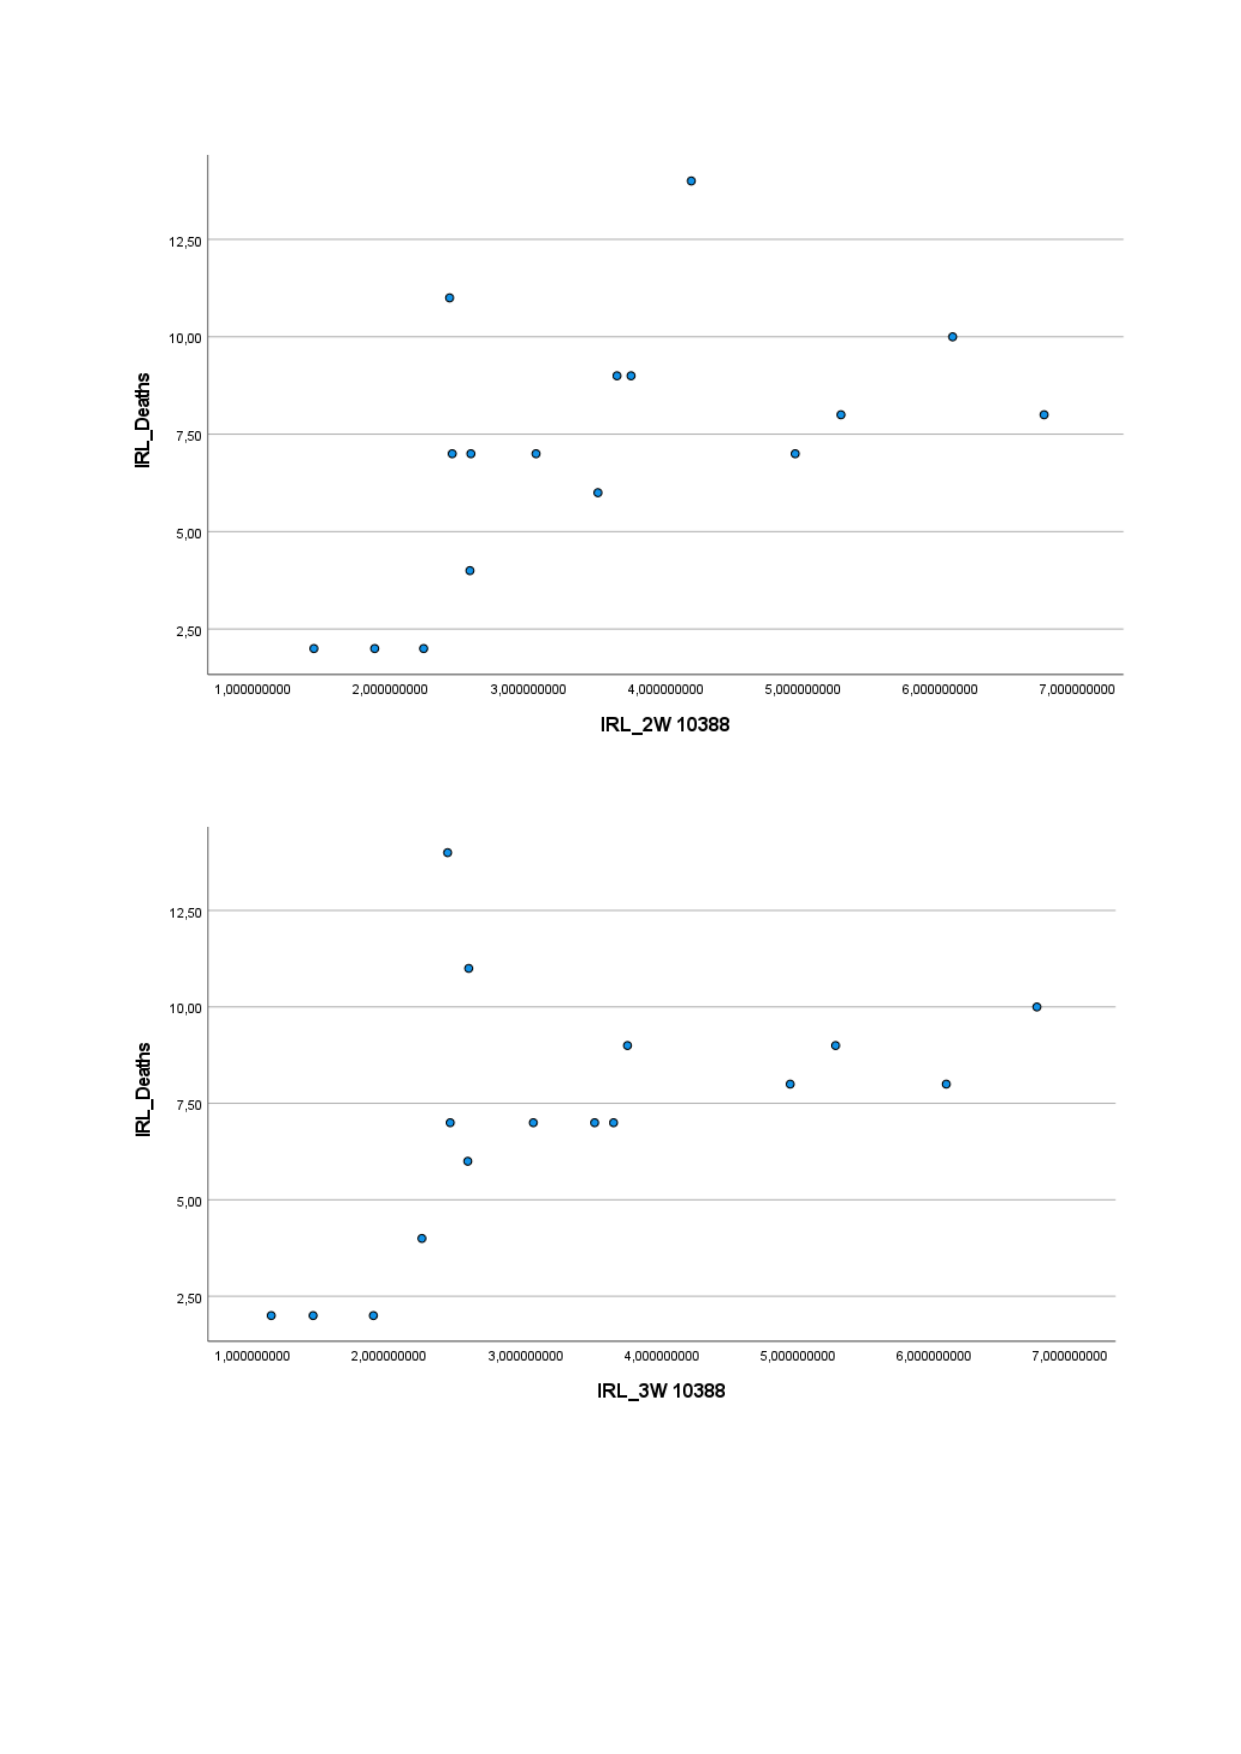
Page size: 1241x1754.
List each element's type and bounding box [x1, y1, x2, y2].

picture [113, 821, 1127, 1418]
picture [112, 150, 1135, 752]
